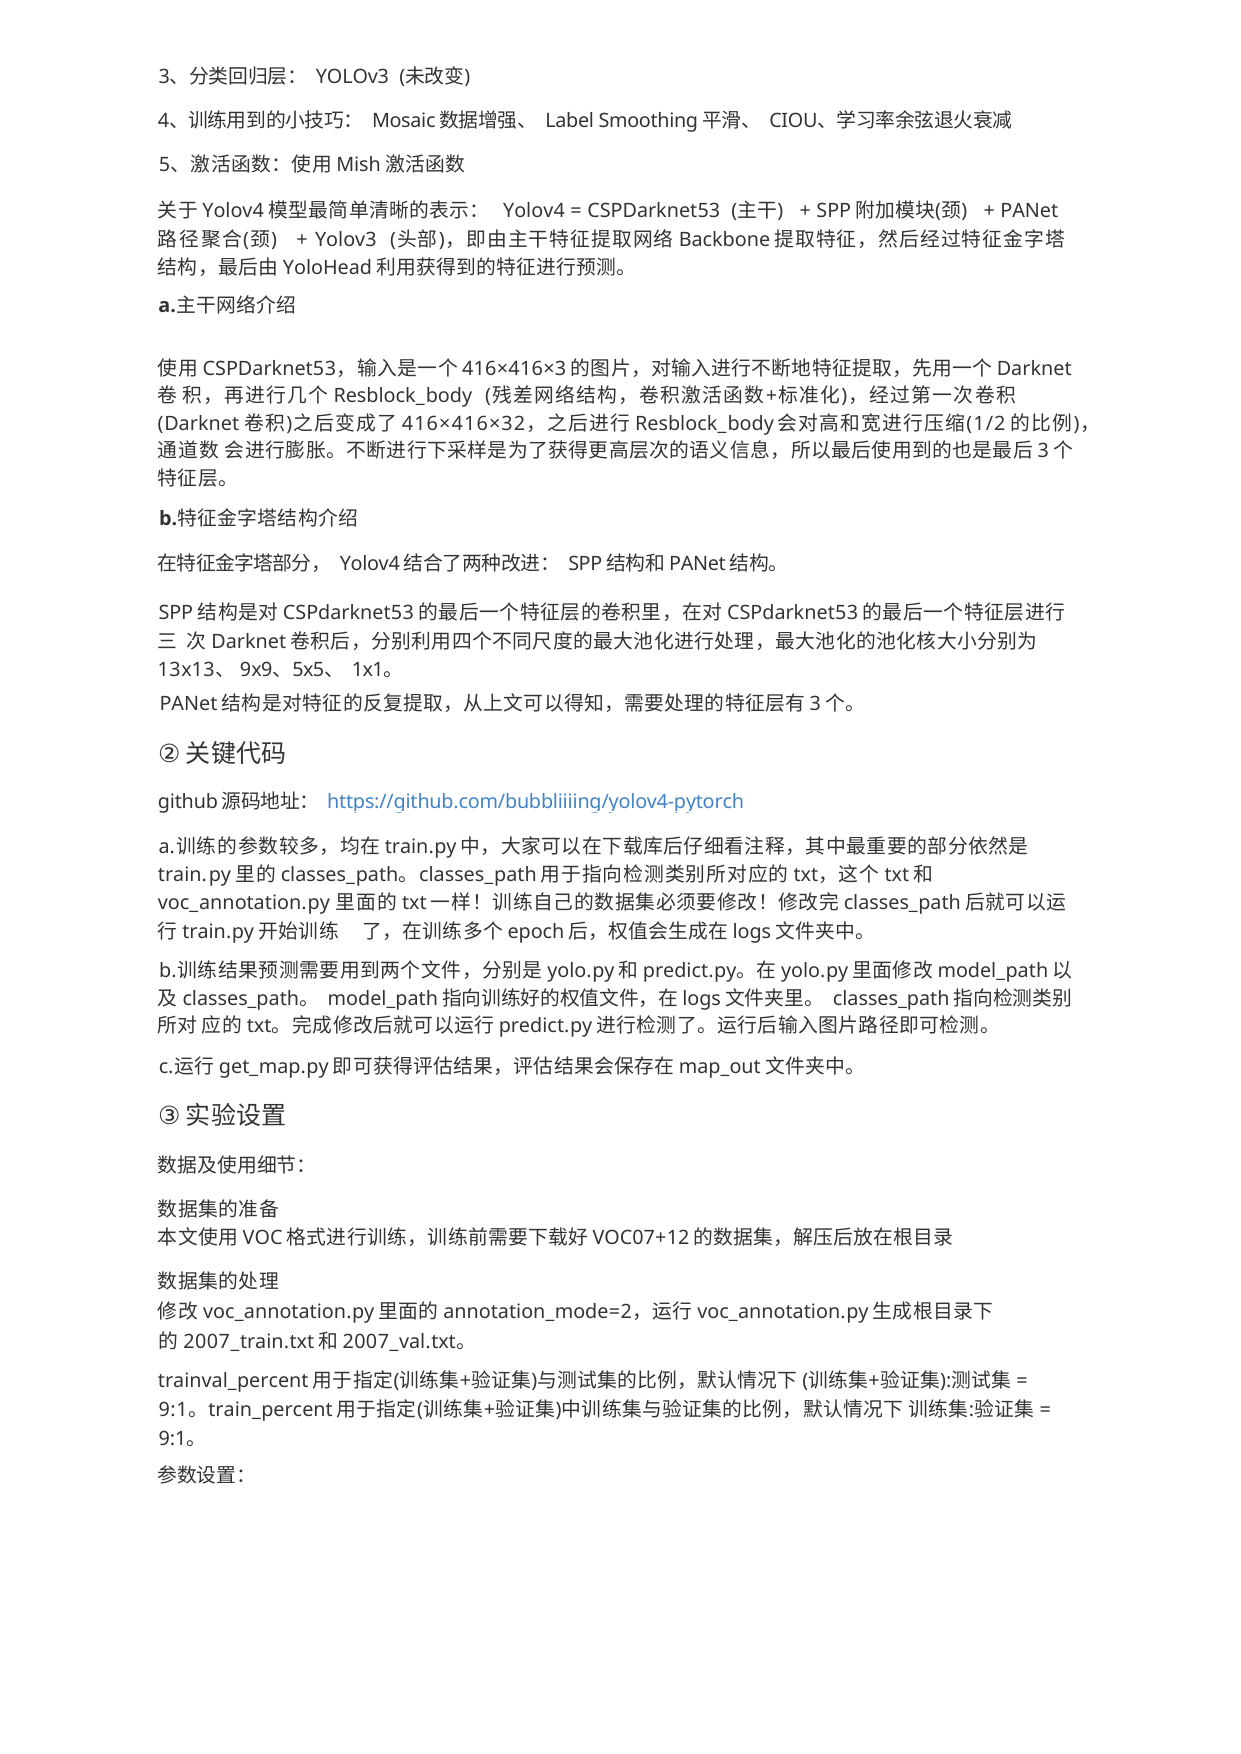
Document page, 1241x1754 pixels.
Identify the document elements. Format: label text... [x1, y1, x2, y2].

text c.运行get_map.py即可获得评估结果，评估结果会保存在map_out文件夹中。 [158, 1053, 1078, 1078]
text 4、训练用到的小技巧： Mosaic数据增强、 Label Smoothing平滑、 CIOU、学习率余弦退火衰减 [158, 110, 1153, 132]
text PANet结构是对特征的反复提取，从上文可以得知，需要处理的特征层有3个。 [159, 693, 1078, 714]
text ③实验设置 [158, 1102, 1078, 1130]
text b.特征金字塔结构介绍 [159, 502, 1078, 531]
text a.训练的参数较多，均在train.py中，大家可以在下载库后仔细看注释，其中最重要的部分依然是 train.py里的classes_path。classes_path用于指向检测类别所对应的txt，这个txt和voc_annotation.py 里面的txt一样！训练自己的数据集必须要修改！修改完classes_path后就可以运行train.py开始训练 了，在训练多个epoch后，权值会生成在logs文件夹中。 [158, 831, 1078, 944]
text 关于Yolov4模型最简单清晰的表示： Yolov4 = CSPDarknet53 (主干) + SPP附加模块(颈) + PANet 路径聚合(颈) + Yolov3 (头部)，即由主干特征提取网络Backbone提取特征，然后经过特征金字塔 结构，最后由YoloHead利用获得到的特征进行预测。 [157, 195, 1073, 280]
text 数据及使用细节： [157, 1154, 1078, 1177]
text ②关键代码 [158, 740, 1078, 768]
text 参数设置： [157, 1465, 1078, 1485]
text 本文使用VOC格式进行训练，训练前需要下载好VOC07+12的数据集，解压后放在根目录 [158, 1227, 1078, 1249]
text b.训练结果预测需要用到两个文件，分别是yolo.py和predict.py。在yolo.py里面修改model_path以及 classes_path。 model_path指向训练好的权值文件，在logs文件夹里。 classes_path指向检测类别所对 应的txt。完成修改后就可以运行predict.py进行检测了。运行后输入图片路径即可检测。 [157, 956, 1076, 1038]
text 使用CSPDarknet53，输入是一个416×416×3的图片，对输入进行不断地特征提取，先用一个Darknet卷 积，再进行几个Resblock_body (残差网络结构，卷积激活函数+标准化)，经过第一次卷积(Darknet 卷积)之后变成了416×416×32，之后进行Resblock_body会对高和宽进行压缩(1/2的比例)，通道数 会进行膨胀。不断进行下采样是为了获得更高层次的语义信息，所以最后使用到的也是最后3个特征层。 [157, 354, 1084, 491]
text 在特征金字塔部分， Yolov4结合了两种改进： SPP结构和PANet结构。 [157, 553, 1078, 575]
text SPP结构是对CSPdarknet53的最后一个特征层的卷积里，在对CSPdarknet53的最后一个特征层进行三 次Darknet卷积后，分别利用四个不同尺度的最大池化进行处理，最大池化的池化核大小分别为13x13、 9x9、5x5、 1x1。 [157, 597, 1078, 682]
text a.主干网络介绍 [158, 294, 1068, 318]
text 修改voc_annotation.py里面的annotation_mode=2，运行voc_annotation.py生成根目录下的 2007_train.txt和2007_val.txt。 [157, 1296, 1001, 1354]
text 5、激活函数：使用Mish激活函数 [158, 154, 1153, 176]
text github源码地址： https://github.com/bubbliiiing/yolov4-pytorch [158, 788, 1078, 814]
text 数据集的准备 [157, 1198, 1078, 1221]
text 3、分类回归层： YOLOv3 (未改变) [158, 67, 1153, 88]
text trainval_percent用于指定(训练集+验证集)与测试集的比例，默认情况下 (训练集+验证集):测试集 = 9:1。train_percent用于指定(训练集+验证集)中训练集与验证集的比例，默认情况下 训练集:验证集 = 9:1。 [158, 1365, 1055, 1451]
text 数据集的处理 [157, 1271, 1078, 1293]
